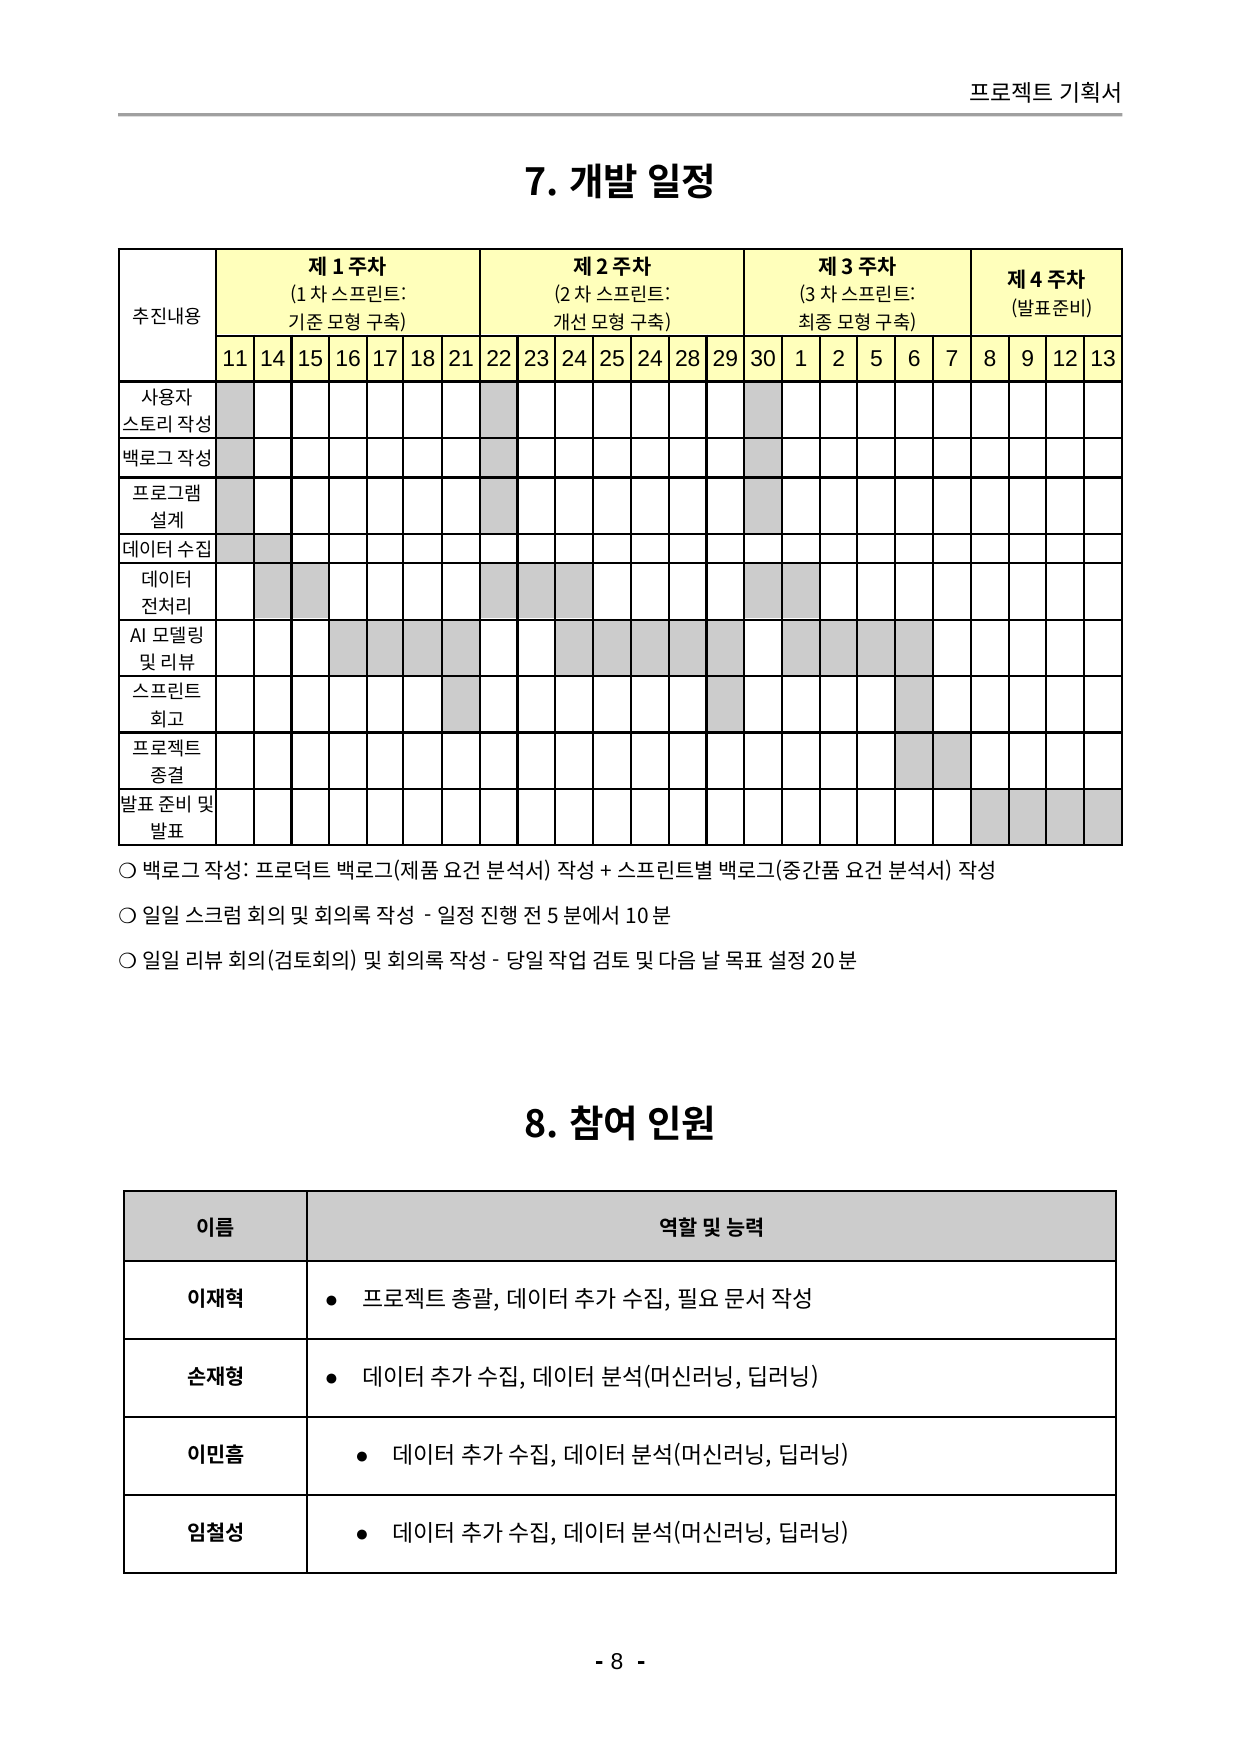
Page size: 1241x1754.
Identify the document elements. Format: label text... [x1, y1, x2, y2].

table_cell 5 [858, 337, 894, 380]
text ❍ 백로그 작성: 프로덕트 백로그(제품 요건 분석서) 작성 + 스프린트별 백로그(중간품 요건 분석서) 작성 [118, 855, 1122, 885]
table_cell 발표 준비 및 발표 [120, 790, 215, 844]
table_cell [934, 439, 970, 476]
table_cell [670, 383, 705, 437]
table_cell [255, 439, 290, 476]
table_cell [632, 677, 668, 731]
table_cell [821, 621, 856, 675]
table_cell [896, 677, 932, 731]
table_cell 스프린트 회고 [120, 677, 215, 731]
table_cell [217, 677, 253, 731]
table_cell [858, 479, 894, 533]
table_cell [1010, 621, 1045, 675]
table_cell [368, 621, 402, 675]
table_cell [443, 439, 479, 476]
table_cell [1010, 734, 1045, 788]
table_cell 15 [293, 337, 328, 380]
table_cell [481, 479, 516, 533]
table_cell 14 [255, 337, 290, 380]
table_cell 데이터 추가 수집, 데이터 분석(머신러닝, 딥러닝) [308, 1418, 1115, 1494]
table_cell [368, 439, 402, 476]
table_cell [308, 1496, 1115, 1572]
table_cell [368, 564, 402, 618]
table_cell [745, 439, 781, 476]
table_cell [481, 677, 516, 731]
table_cell 프로젝트 종결 [120, 734, 215, 788]
table_cell [293, 621, 328, 675]
table_cell [1085, 621, 1121, 675]
table_cell [972, 383, 1008, 437]
table_cell [896, 535, 932, 562]
table_cell [404, 564, 441, 618]
table_cell [330, 790, 366, 844]
table_cell [972, 734, 1008, 788]
table_cell 25 [594, 337, 630, 380]
table_cell [821, 479, 856, 533]
table_cell [556, 479, 592, 533]
table_cell [556, 734, 592, 788]
table_cell [443, 383, 479, 437]
table_cell [594, 677, 630, 731]
table_cell [972, 790, 1008, 844]
table_cell [217, 383, 253, 437]
table_cell 12 [1047, 337, 1083, 380]
table_cell [670, 790, 705, 844]
table_cell [1085, 564, 1121, 618]
table_cell [821, 734, 856, 788]
subtitle 8. 참여 인원 [118, 1094, 1122, 1148]
table_cell [519, 383, 554, 437]
text ❍ 일일 리뷰 회의(검토회의) 및 회의록 작성 - 당일 작업 검토 및 다음 날 목표 설정 20분 [118, 944, 1122, 974]
table_cell [708, 383, 743, 437]
table_cell 23 [519, 337, 554, 380]
table_cell [1010, 677, 1045, 731]
table_cell [1010, 439, 1045, 476]
table_cell [519, 479, 554, 533]
table_cell [745, 734, 781, 788]
table_cell [821, 790, 856, 844]
table_cell [858, 383, 894, 437]
table_cell [443, 564, 479, 618]
table_cell [1085, 677, 1121, 731]
table_cell [404, 479, 441, 533]
table_cell [1085, 439, 1121, 476]
table_cell [255, 564, 290, 618]
table_cell 11 [217, 337, 253, 380]
table_cell [330, 479, 366, 533]
table_cell [1047, 621, 1083, 675]
table_cell 28 [670, 337, 705, 380]
table_cell [708, 479, 743, 533]
table_cell [255, 479, 290, 533]
table_cell 9 [1010, 337, 1045, 380]
table_cell [670, 564, 705, 618]
table_cell [519, 621, 554, 675]
table_cell 18 [404, 337, 441, 380]
table_cell [783, 790, 819, 844]
table_cell [404, 439, 441, 476]
table_cell [404, 734, 441, 788]
table_cell [632, 535, 668, 562]
table_cell [1010, 564, 1045, 618]
table_cell [594, 535, 630, 562]
table_cell [443, 479, 479, 533]
table_cell [632, 479, 668, 533]
table_cell [594, 564, 630, 618]
table_cell [745, 621, 781, 675]
table_header 제2주차 (2차 스프린트: 개선 모형 구축) [481, 250, 743, 334]
table_cell [293, 383, 328, 437]
table_cell [1047, 677, 1083, 731]
table_cell [745, 479, 781, 533]
table_cell [481, 564, 516, 618]
table_cell 이재혁 [125, 1262, 306, 1338]
table_cell [255, 383, 290, 437]
table_cell [1047, 535, 1083, 562]
table_cell [934, 790, 970, 844]
table_cell [745, 564, 781, 618]
table_cell [972, 564, 1008, 618]
table_cell [972, 479, 1008, 533]
table_cell [594, 621, 630, 675]
table_cell [217, 439, 253, 476]
table_cell 데이터 전처리 [120, 564, 215, 618]
table_cell 이민흠 [125, 1418, 306, 1494]
table_cell 백로그 작성 [120, 439, 215, 476]
table_cell [858, 677, 894, 731]
table_cell [670, 621, 705, 675]
table_cell 29 [708, 337, 743, 380]
table_cell [443, 677, 479, 731]
table_cell [330, 564, 366, 618]
table_cell [404, 383, 441, 437]
table_cell [632, 564, 668, 618]
table_cell [330, 439, 366, 476]
table_cell [217, 535, 253, 562]
table_cell [293, 677, 328, 731]
table_cell [481, 734, 516, 788]
table_cell [404, 535, 441, 562]
table_header 제3주차 (3차 스프린트: 최종 모형 구축) [745, 250, 970, 334]
table_cell 8 [972, 337, 1008, 380]
table_cell [858, 439, 894, 476]
table_cell [293, 479, 328, 533]
table_cell [330, 383, 366, 437]
table_cell [594, 734, 630, 788]
table_cell [556, 439, 592, 476]
table_cell [556, 383, 592, 437]
table_cell [368, 535, 402, 562]
table_cell [1085, 790, 1121, 844]
table_cell 21 [443, 337, 479, 380]
table_cell [255, 621, 290, 675]
table_cell AI 모델링 및 리뷰 [120, 621, 215, 675]
table_cell 6 [896, 337, 932, 380]
table_cell [443, 621, 479, 675]
table_cell [783, 479, 819, 533]
table_cell [368, 790, 402, 844]
table_cell [783, 439, 819, 476]
table_cell [934, 564, 970, 618]
table_cell [594, 439, 630, 476]
table_cell [481, 383, 516, 437]
table_cell [632, 790, 668, 844]
table_cell [1010, 479, 1045, 533]
table_cell 17 [368, 337, 402, 380]
table_cell [934, 734, 970, 788]
table_cell [255, 790, 290, 844]
table_cell [293, 535, 328, 562]
table_cell [293, 564, 328, 618]
text ❍ 일일 스크럼 회의 및 회의록 작성 - 일정 진행 전 5분에서 10분 [118, 899, 1122, 929]
table_cell [632, 734, 668, 788]
table_cell [783, 535, 819, 562]
table_cell [594, 383, 630, 437]
table_cell [745, 677, 781, 731]
table_cell [670, 734, 705, 788]
table_cell 16 [330, 337, 366, 380]
table_cell [670, 677, 705, 731]
table_cell [972, 621, 1008, 675]
table_cell [404, 621, 441, 675]
table_cell [1010, 790, 1045, 844]
table_cell [1085, 535, 1121, 562]
table_cell [708, 734, 743, 788]
table_cell 임철성 [125, 1496, 306, 1572]
table_cell [481, 621, 516, 675]
table_cell [404, 677, 441, 731]
table_cell [594, 479, 630, 533]
table_cell [293, 439, 328, 476]
table_header 역할 및 능력 [308, 1192, 1115, 1260]
table_cell [519, 677, 554, 731]
table_cell [670, 479, 705, 533]
table_cell [934, 383, 970, 437]
table_cell [404, 790, 441, 844]
table_cell [783, 734, 819, 788]
table_cell [972, 677, 1008, 731]
table_cell [745, 535, 781, 562]
table_cell [1047, 790, 1083, 844]
table_cell 13 [1085, 337, 1121, 380]
table_cell [368, 734, 402, 788]
table_cell [972, 535, 1008, 562]
table_cell [858, 790, 894, 844]
table_cell [594, 790, 630, 844]
table_cell [481, 439, 516, 476]
table_cell [1047, 439, 1083, 476]
table_cell [330, 734, 366, 788]
table_cell [217, 479, 253, 533]
table_cell [821, 677, 856, 731]
table_cell [255, 535, 290, 562]
table_cell [519, 535, 554, 562]
table_cell [519, 734, 554, 788]
table_cell [556, 790, 592, 844]
table_cell 데이터 추가 수집, 데이터 분석(머신러닝, 딥러닝) [308, 1340, 1115, 1416]
table_cell 손재형 [125, 1340, 306, 1416]
table_cell [934, 479, 970, 533]
table_cell [293, 734, 328, 788]
table_cell [745, 790, 781, 844]
table_cell [368, 479, 402, 533]
table_cell [255, 734, 290, 788]
table_cell [896, 479, 932, 533]
table_cell [934, 677, 970, 731]
table_cell [519, 790, 554, 844]
table_cell 22 [481, 337, 516, 380]
table_cell [443, 790, 479, 844]
subtitle 7. 개발 일정 [118, 152, 1122, 206]
table_cell [783, 621, 819, 675]
table_header 제4주차 (발표준비) [972, 250, 1121, 334]
table_cell [1085, 479, 1121, 533]
table_cell [632, 439, 668, 476]
table_cell [821, 439, 856, 476]
table_cell 프로젝트 총괄, 데이터 추가 수집, 필요 문서 작성 [308, 1262, 1115, 1338]
table_cell [330, 535, 366, 562]
table_cell [255, 677, 290, 731]
table_cell [858, 535, 894, 562]
table_header 추진내용 [120, 250, 215, 380]
table_cell [519, 439, 554, 476]
table_cell [217, 734, 253, 788]
table_cell [708, 790, 743, 844]
table_cell [821, 535, 856, 562]
table_cell [896, 790, 932, 844]
table_cell [670, 535, 705, 562]
table_cell [632, 621, 668, 675]
table_cell [1047, 734, 1083, 788]
table_cell [821, 564, 856, 618]
table_cell [896, 383, 932, 437]
table_cell [443, 535, 479, 562]
table_header 제1주차 (1차 스프린트: 기준 모형 구축) [217, 250, 479, 334]
table_cell [858, 564, 894, 618]
table_cell 24 [556, 337, 592, 380]
table_cell 7 [934, 337, 970, 380]
table_cell [896, 439, 932, 476]
table_cell [481, 535, 516, 562]
table_cell [556, 564, 592, 618]
table_cell [1010, 383, 1045, 437]
table_cell [217, 790, 253, 844]
table_cell [443, 734, 479, 788]
table_header 이름 [125, 1192, 306, 1260]
table_cell [217, 621, 253, 675]
table_cell [708, 564, 743, 618]
table_cell [783, 677, 819, 731]
table_cell [708, 535, 743, 562]
table_cell [519, 564, 554, 618]
table_cell [783, 383, 819, 437]
table_cell [330, 621, 366, 675]
table_cell [745, 383, 781, 437]
table_cell [368, 383, 402, 437]
table_cell [934, 535, 970, 562]
table_cell [1047, 564, 1083, 618]
table_cell [896, 734, 932, 788]
table_cell [1047, 383, 1083, 437]
table_cell [896, 564, 932, 618]
table_cell [556, 677, 592, 731]
table_cell [972, 439, 1008, 476]
table_cell [1047, 479, 1083, 533]
table_cell [368, 677, 402, 731]
table_cell [821, 383, 856, 437]
table_cell 24 [632, 337, 668, 380]
table_cell 프로그램 설계 [120, 479, 215, 533]
table_cell [632, 383, 668, 437]
table_cell 2 [821, 337, 856, 380]
table_cell [481, 790, 516, 844]
table_cell [330, 677, 366, 731]
table_cell [556, 535, 592, 562]
table_cell [1085, 383, 1121, 437]
table_cell [708, 677, 743, 731]
table_cell [670, 439, 705, 476]
table_cell 30 [745, 337, 781, 380]
table_cell 사용자 스토리 작성 [120, 383, 215, 437]
table_cell [783, 564, 819, 618]
table_cell [896, 621, 932, 675]
table_cell [556, 621, 592, 675]
table_cell [934, 621, 970, 675]
table_cell [858, 621, 894, 675]
table_cell 1 [783, 337, 819, 380]
table_cell [858, 734, 894, 788]
table_cell [293, 790, 328, 844]
table_cell [1010, 535, 1045, 562]
table_cell [217, 564, 253, 618]
table_cell [1085, 734, 1121, 788]
table_cell [708, 439, 743, 476]
table_cell [708, 621, 743, 675]
table_cell 데이터 수집 [120, 535, 215, 562]
